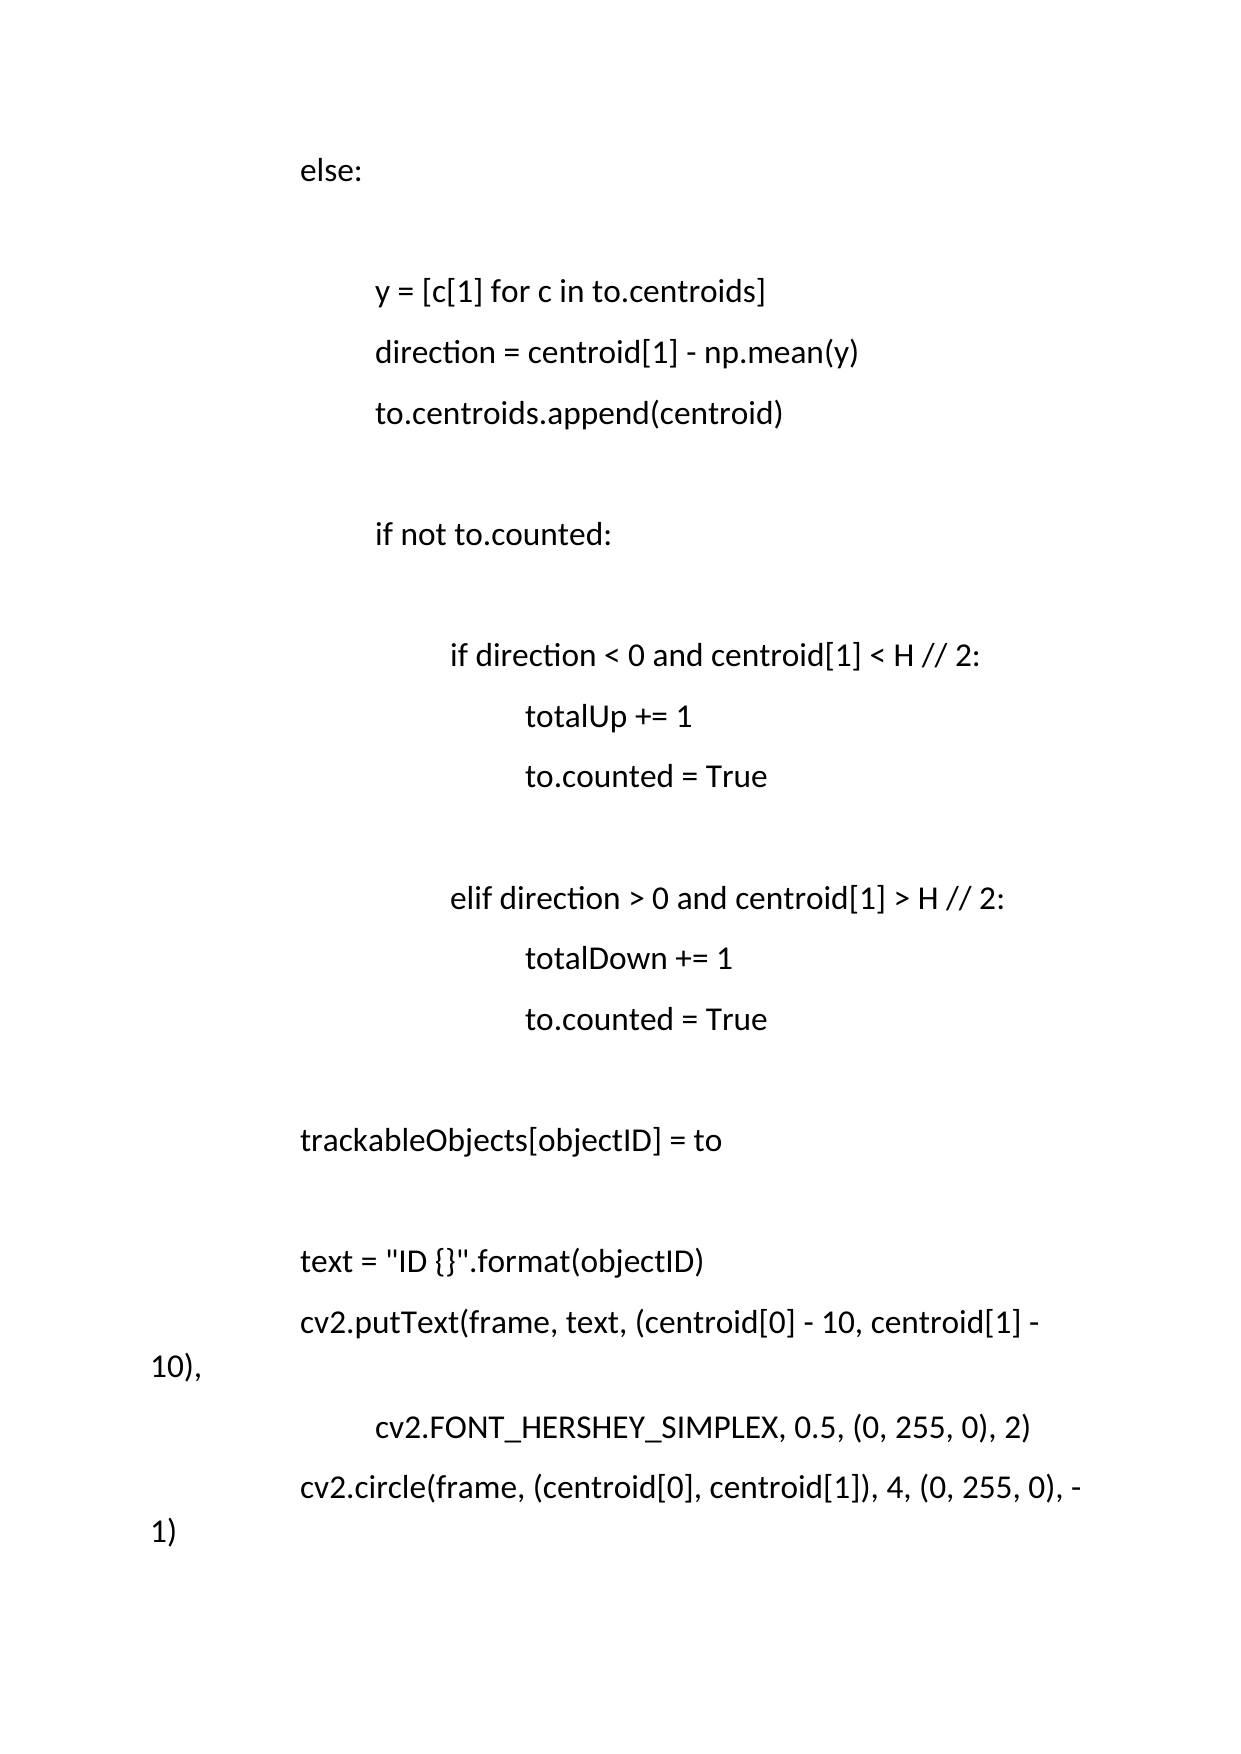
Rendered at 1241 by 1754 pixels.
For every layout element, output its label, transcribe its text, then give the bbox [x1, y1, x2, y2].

text else: [150, 149, 1090, 190]
text elif direction > 0 and centroid[1] > H // 2: [150, 877, 1090, 917]
text cv2.circle(frame, (centroid[0], centroid[1]), 4, (0, 255, 0), -1) [150, 1466, 1090, 1551]
text totalUp += 1 [150, 695, 1090, 736]
text trackableObjects[objectID] = to [150, 1119, 1090, 1160]
text totalDown += 1 [150, 937, 1090, 978]
text direction = centroid[1] - np.mean(y) [150, 331, 1090, 372]
text to.counted = True [150, 756, 1090, 796]
text text = "ID {}".format(objectID) [150, 1241, 1090, 1281]
text cv2.FONT_HERSHEY_SIMPLEX, 0.5, (0, 255, 0), 2) [150, 1406, 1090, 1446]
text to.centroids.append(centroid) [150, 392, 1090, 432]
text cv2.putText(frame, text, (centroid[0] - 10, centroid[1] - 10), [150, 1301, 1090, 1386]
text y = [c[1] for c in to.centroids] [150, 271, 1090, 311]
text if direction < 0 and centroid[1] < H // 2: [150, 634, 1090, 675]
text if not to.counted: [150, 513, 1090, 554]
text to.counted = True [150, 998, 1090, 1039]
